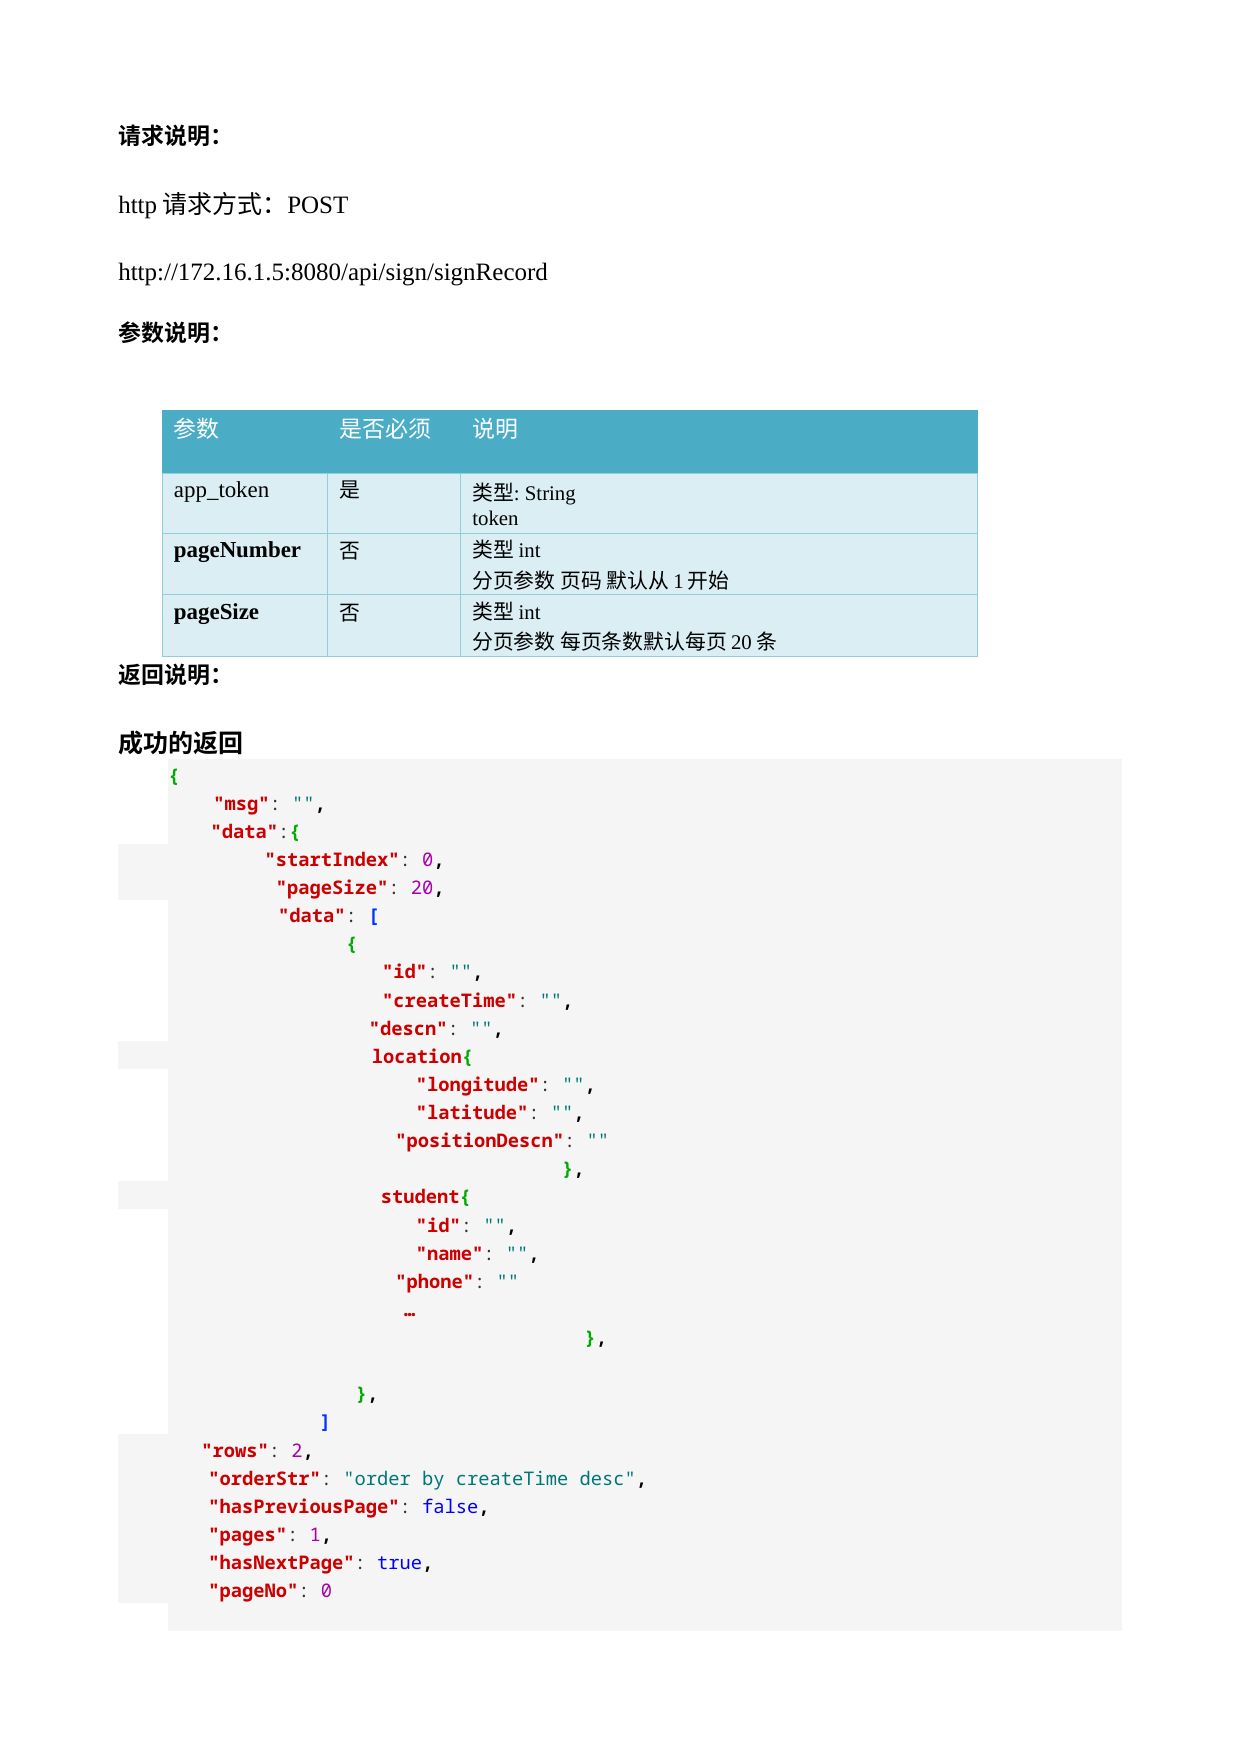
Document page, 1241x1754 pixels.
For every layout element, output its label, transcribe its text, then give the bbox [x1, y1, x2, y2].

text "id": "", [168, 1209, 1122, 1237]
text "name": "", [168, 1237, 1122, 1266]
table_cell 否 [328, 534, 460, 594]
text "startIndex": 0, [118, 844, 1122, 872]
text 返回说明： [118, 657, 1122, 690]
table_cell 是 [328, 474, 460, 533]
table_header 是否必须 [328, 411, 460, 473]
text "descn": "", [168, 1012, 1122, 1041]
table_cell 类型 int 分页参数 页码 默认从1开始 [461, 534, 977, 594]
text "rows": 2, [118, 1434, 1122, 1462]
text { [168, 759, 1122, 787]
text student{ [118, 1181, 1122, 1209]
text … [168, 1294, 1122, 1322]
text "longitude": "", [168, 1069, 1122, 1097]
text 请求说明： [118, 118, 1122, 151]
text "data":{ [168, 816, 1122, 844]
text 参数说明： [118, 314, 1122, 348]
table_cell 类型: String token [461, 474, 977, 533]
table_cell 否 [328, 595, 460, 656]
text "pages": 1, [118, 1519, 1122, 1547]
table_cell pageNumber [163, 534, 327, 594]
text http请求方式：POST [118, 184, 1122, 221]
table_cell 类型 int 分页参数 每页条数默认每页20条 [461, 595, 977, 656]
text "orderStr": "order by createTime desc", [118, 1462, 1122, 1491]
table_cell app_token [163, 474, 327, 533]
text "id": "", [168, 956, 1122, 984]
table_header 参数 [163, 411, 327, 473]
table_header 说明 [461, 411, 977, 473]
text }, [168, 1322, 1122, 1350]
text ] [168, 1406, 1122, 1434]
text "positionDescn": "" [168, 1125, 1122, 1153]
text "phone": "" [168, 1266, 1122, 1294]
text 成功的返回 [118, 723, 1122, 759]
text location{ [118, 1041, 1122, 1069]
text "data": [ [168, 900, 1122, 928]
text "latitude": "", [168, 1097, 1122, 1125]
text http://172.16.1.5:8080/api/sign/signRecord [118, 257, 1122, 286]
text }, [168, 1153, 1122, 1181]
text { [168, 928, 1122, 956]
table_cell pageSize [163, 595, 327, 656]
text "createTime": "", [168, 984, 1122, 1012]
text "hasPreviousPage": false, [118, 1491, 1122, 1519]
text "msg": "", [168, 787, 1122, 816]
text "pageSize": 20, [118, 872, 1122, 900]
text "hasNextPage": true, [118, 1547, 1122, 1575]
text "pageNo": 0 [118, 1575, 1122, 1603]
text }, [168, 1378, 1122, 1406]
